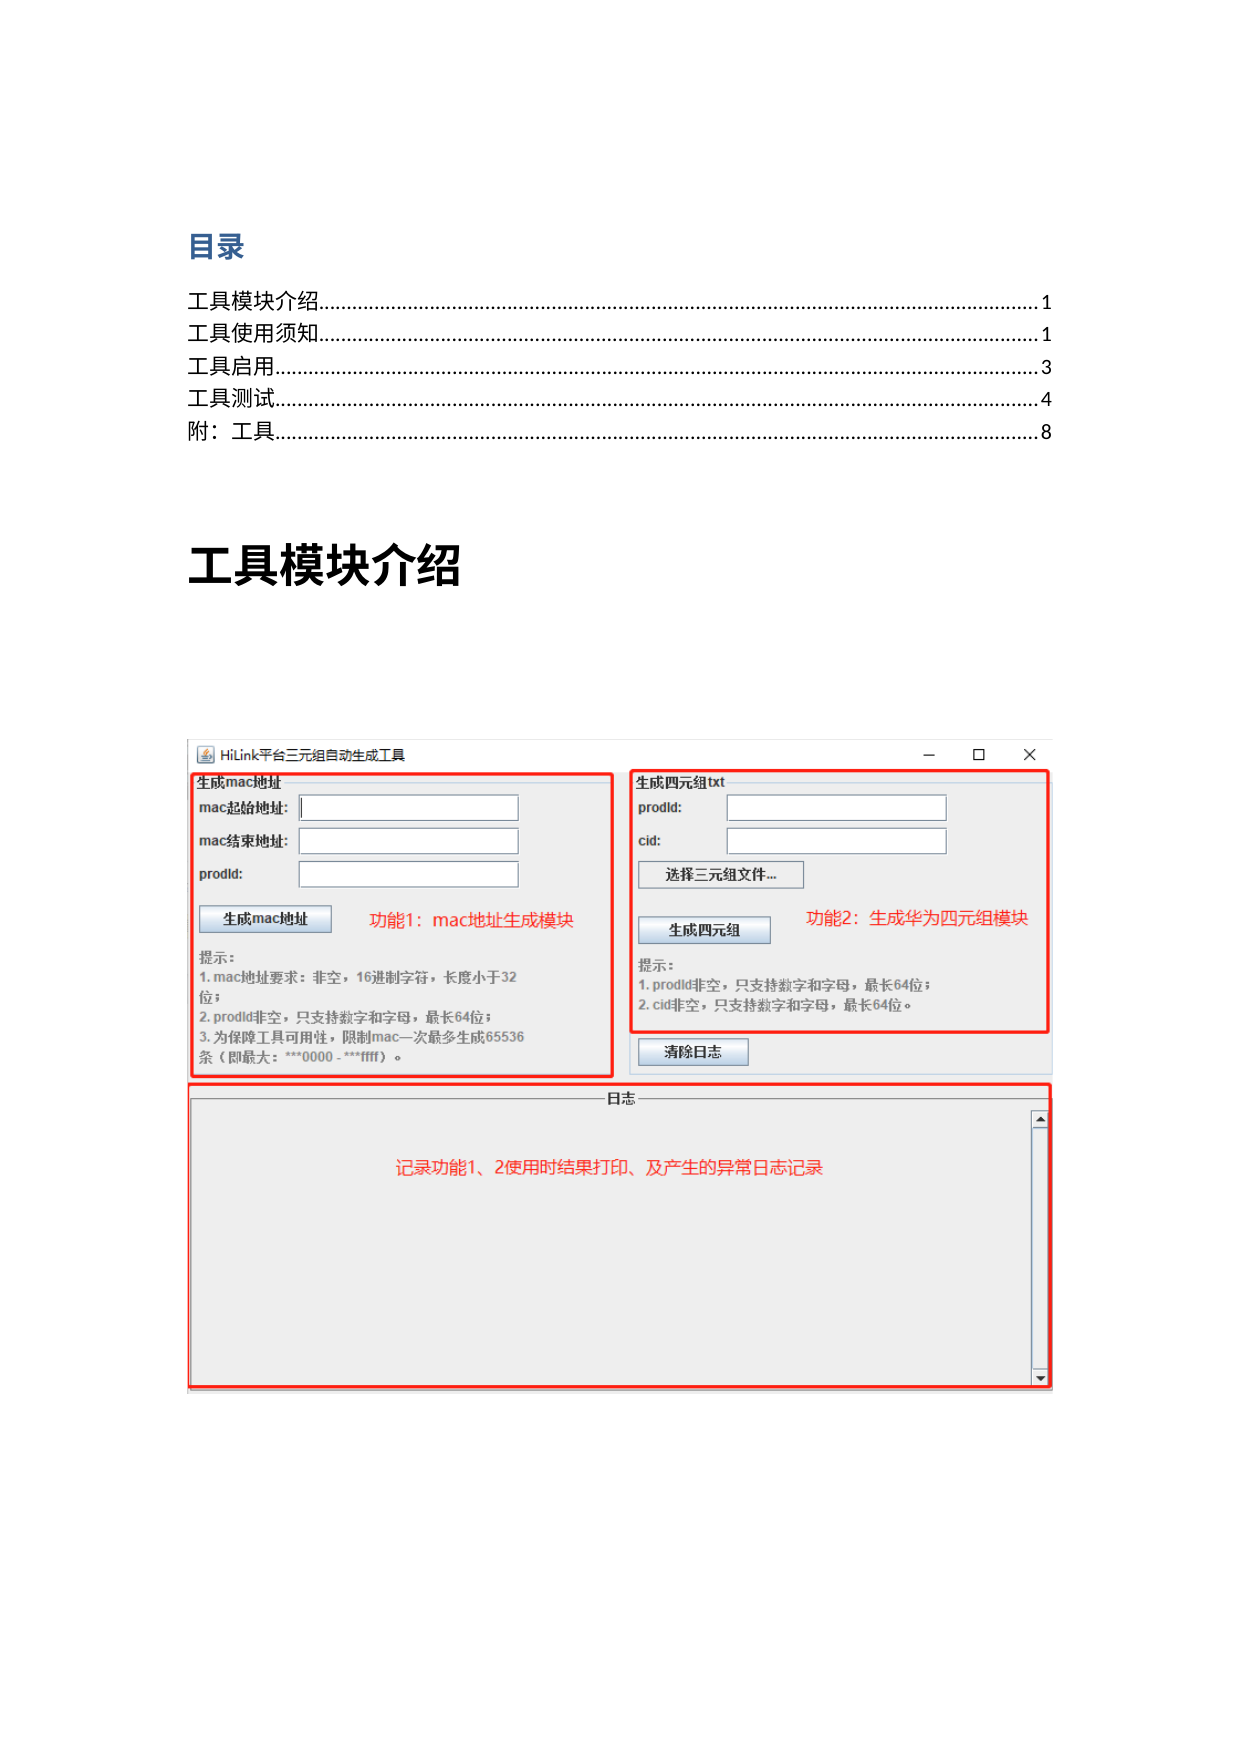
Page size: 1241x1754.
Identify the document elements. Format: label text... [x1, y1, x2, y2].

picture [187, 739, 1053, 1394]
subtitle 工具模块介绍 [187, 514, 1053, 611]
